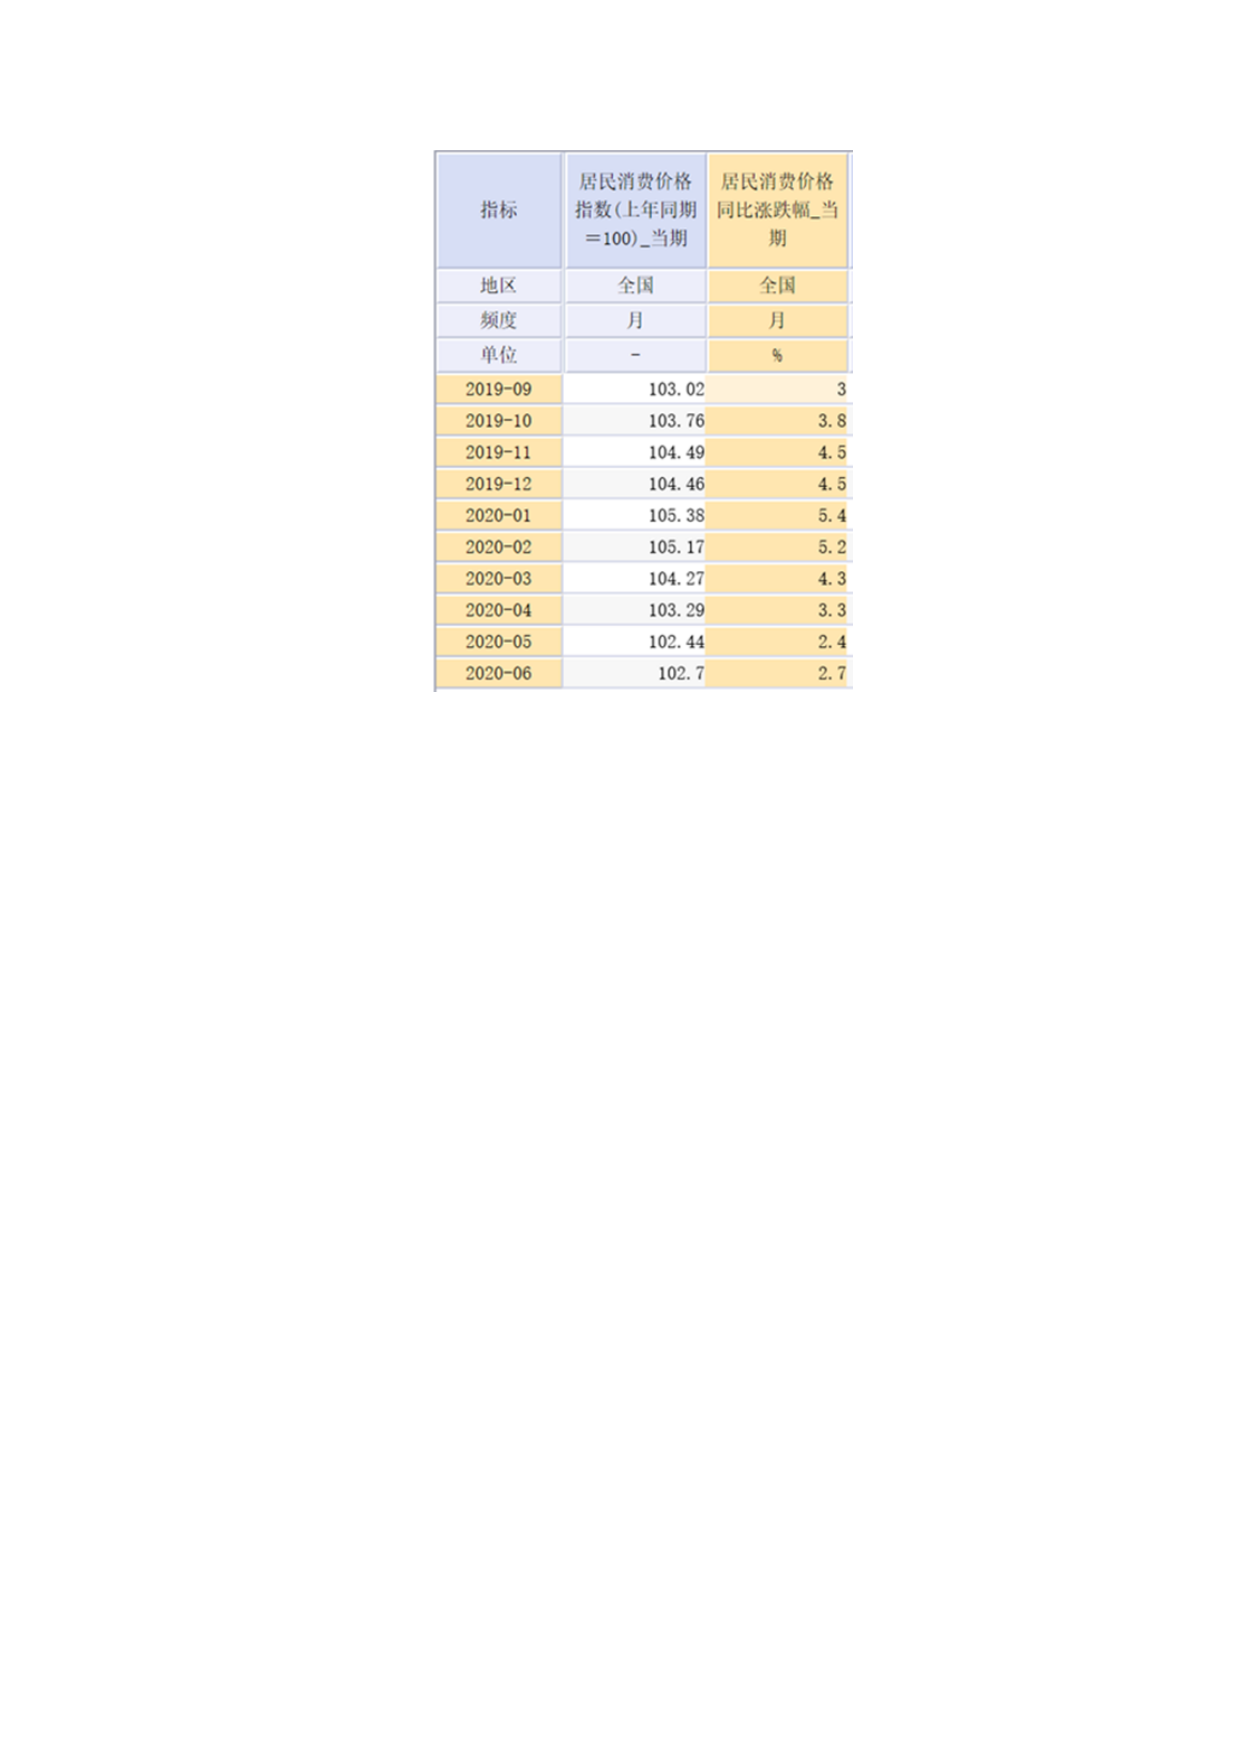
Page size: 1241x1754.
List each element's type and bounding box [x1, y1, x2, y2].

picture [431, 150, 853, 692]
